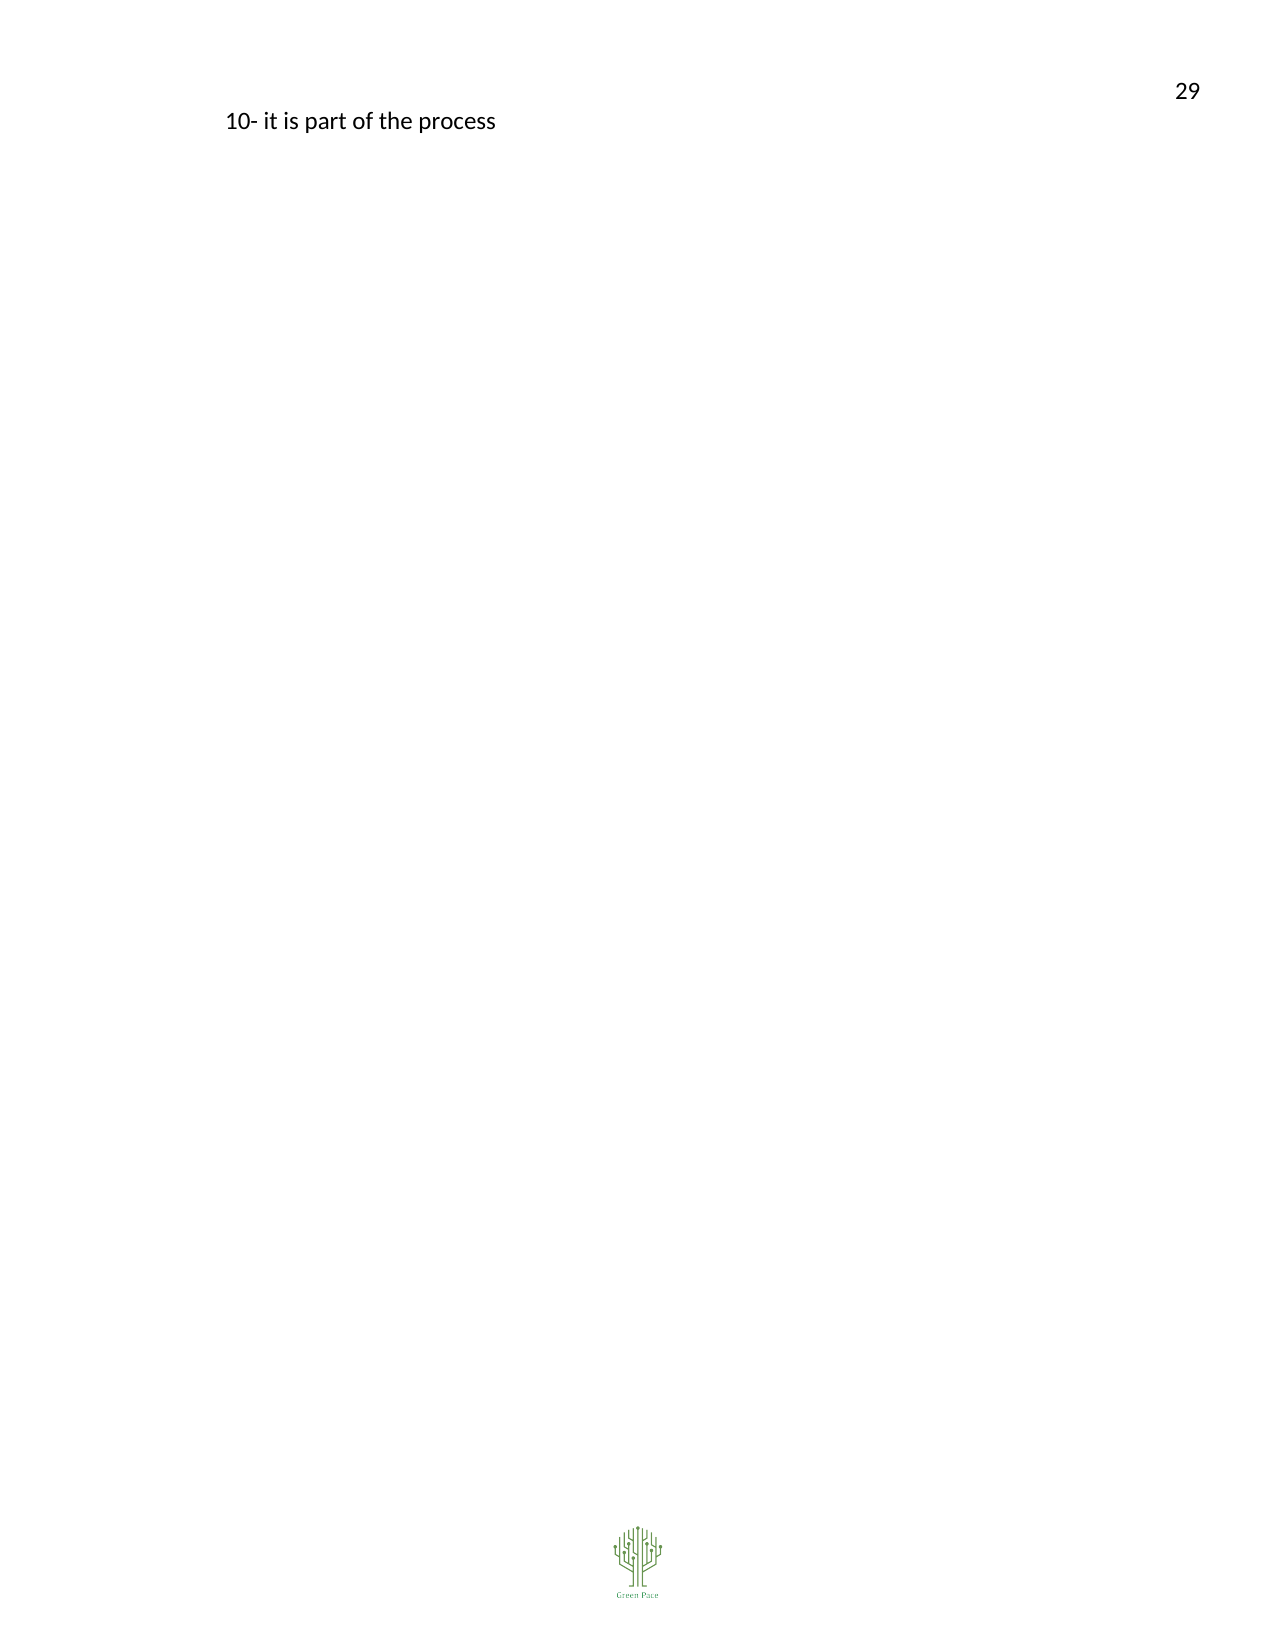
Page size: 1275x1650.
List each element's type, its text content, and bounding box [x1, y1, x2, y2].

list 10- it is part of the process [225, 106, 1200, 136]
picture [605, 1521, 670, 1606]
